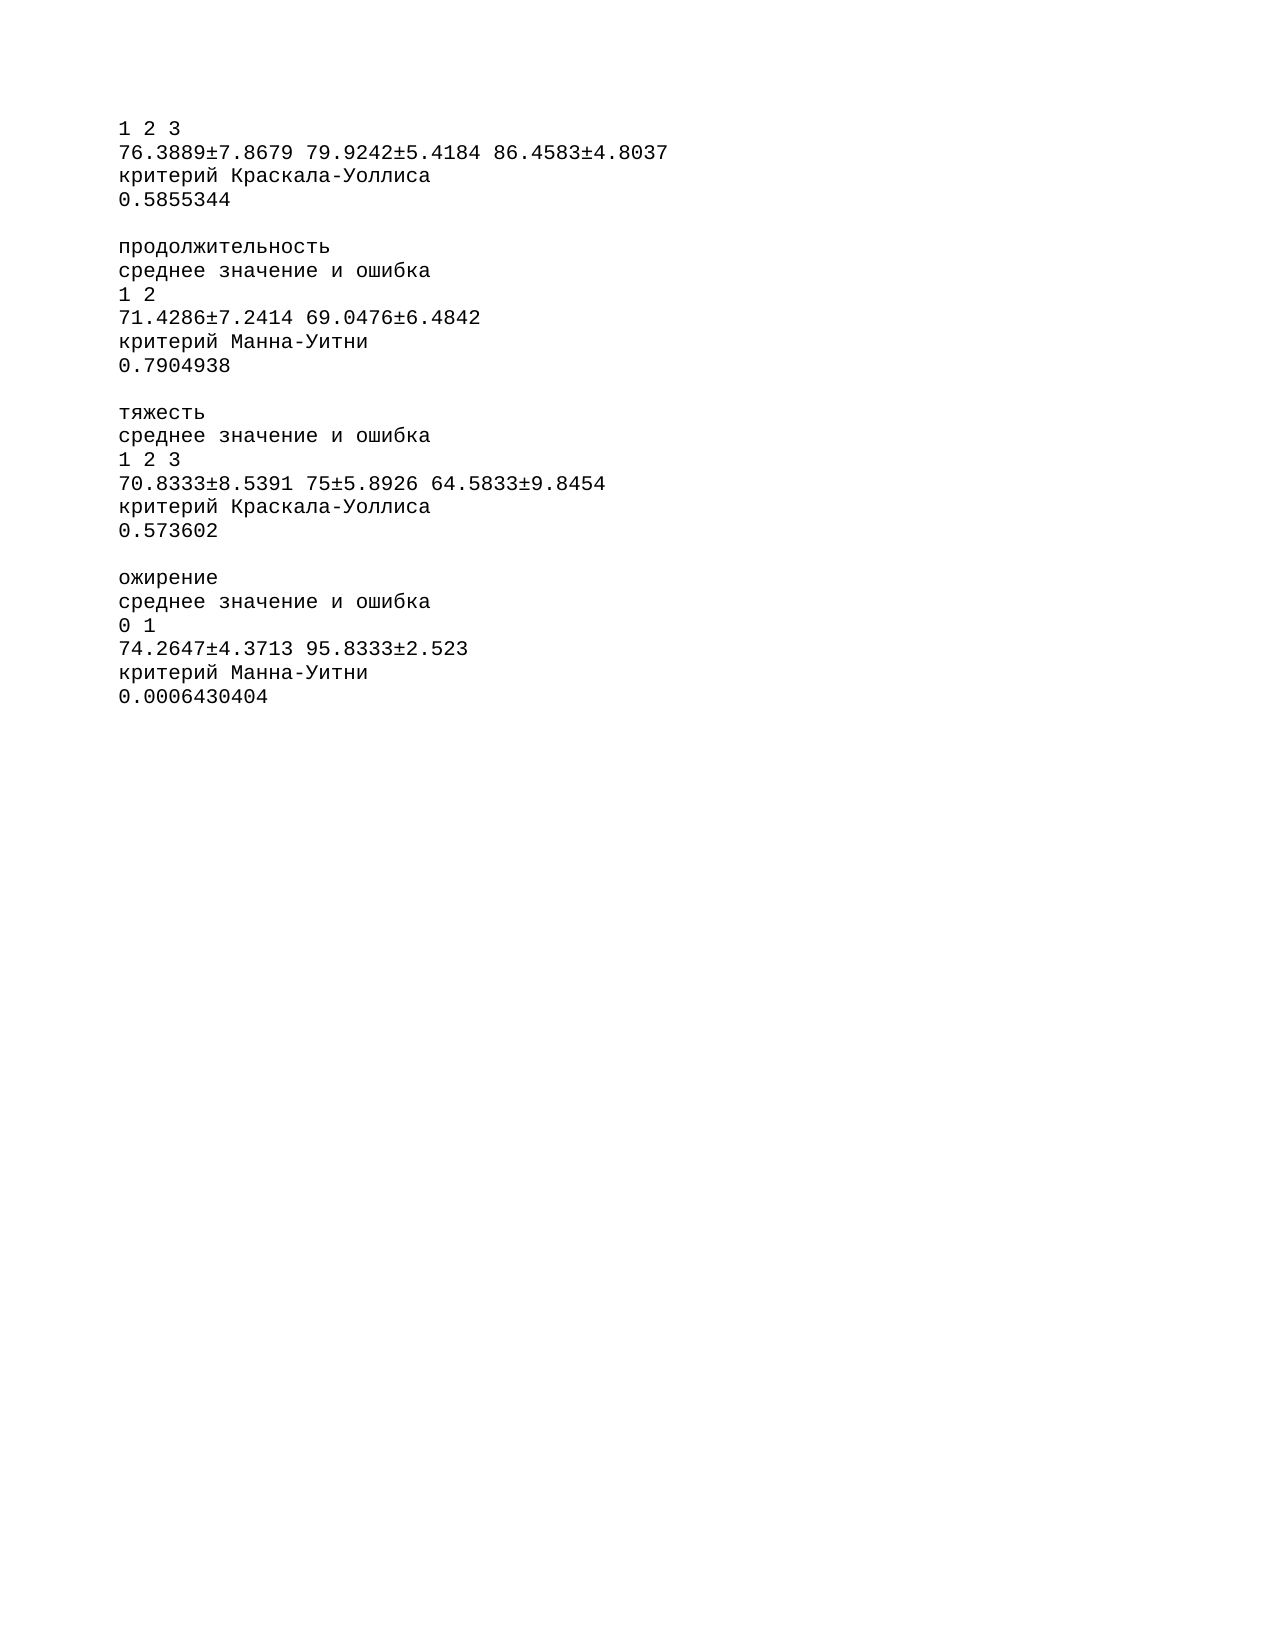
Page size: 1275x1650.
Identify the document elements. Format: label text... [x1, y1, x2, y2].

text 76.3889±7.8679 79.9242±5.4184 86.4583±4.8037 [118, 142, 1157, 165]
text 70.8333±8.5391 75±5.8926 64.5833±9.8454 [118, 473, 1157, 496]
text тяжесть [118, 402, 1157, 426]
text критерий Манна-Уитни [118, 662, 1157, 686]
text продолжительность [118, 236, 1157, 260]
text критерий Краскала-Уоллиса [118, 496, 1157, 520]
text 1 2 3 [118, 449, 1157, 473]
text среднее значение и ошибка [118, 591, 1157, 615]
text 0.5855344 [118, 189, 1157, 213]
text 1 2 [118, 284, 1157, 307]
text 1 2 3 [118, 118, 1157, 142]
text 0.573602 [118, 520, 1157, 544]
text критерий Манна-Уитни [118, 331, 1157, 354]
text 74.2647±4.3713 95.8333±2.523 [118, 638, 1157, 662]
text ожирение [118, 567, 1157, 591]
text 0.0006430404 [118, 686, 1157, 709]
text 0.7904938 [118, 354, 1157, 378]
text 0 1 [118, 615, 1157, 638]
text среднее значение и ошибка [118, 426, 1157, 449]
text 71.4286±7.2414 69.0476±6.4842 [118, 307, 1157, 331]
text критерий Краскала-Уоллиса [118, 165, 1157, 189]
text среднее значение и ошибка [118, 260, 1157, 284]
